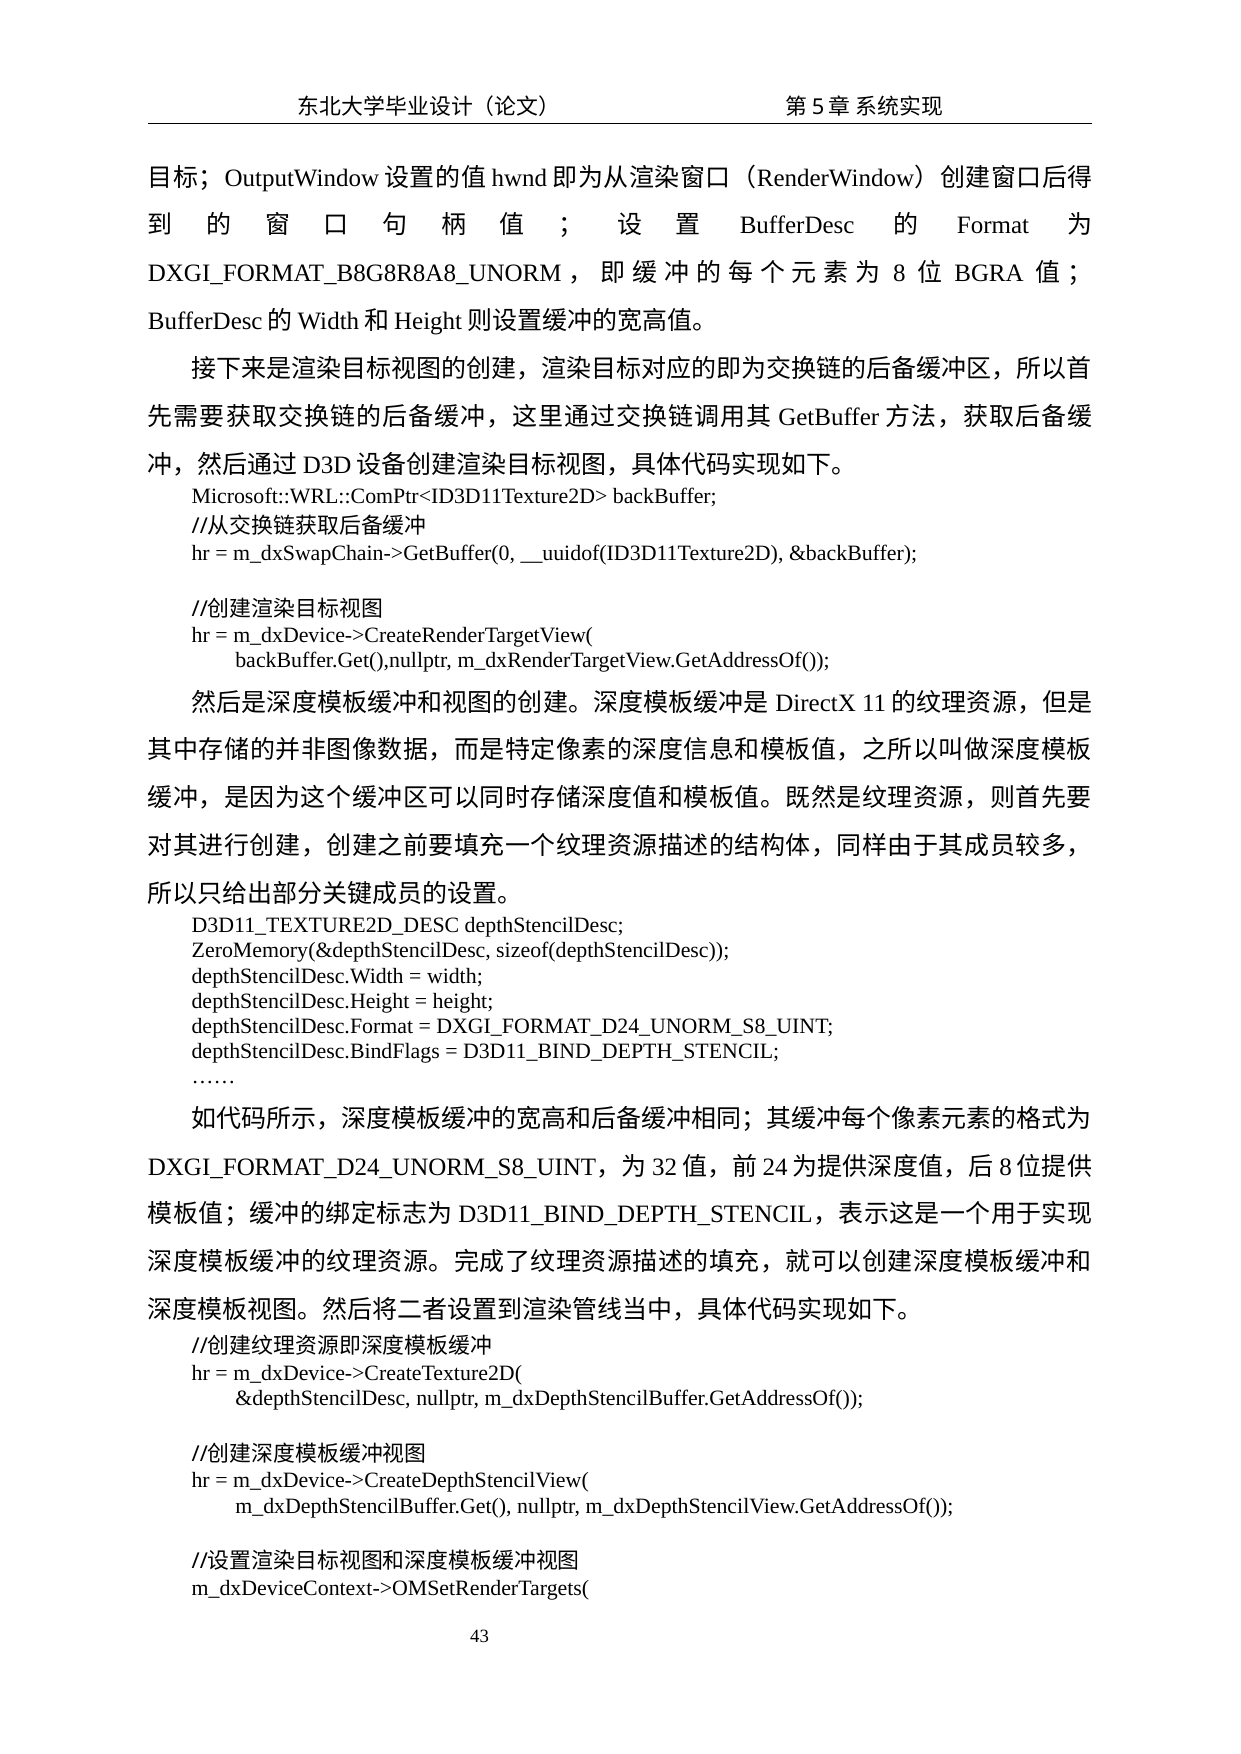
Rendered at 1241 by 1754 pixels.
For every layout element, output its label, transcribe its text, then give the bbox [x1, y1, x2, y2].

text D3D11_TEXTURE2D_DESC depthStencilDesc; [148, 912, 1092, 937]
list 然后是深度模板缓冲和视图的创建。深度模板缓冲是DirectX 11的纹理资源，但是其中存储的并非图像数据，而是特定像素的深度信息和模板值，之所以叫做深度模板缓冲，是因为这个缓冲区可以同时存储深度值和模板值。既然是纹理资源，则首先要对其进行创建，创建之前要填充一个纹理资源描述的结构体，同样由于其成员较多，所以只给出部分关键成员的设置。 [148, 673, 1092, 912]
text depthStencilDesc.Width = width; [148, 963, 1092, 988]
list 接下来是渲染目标视图的创建，渲染目标对应的即为交换链的后备缓冲区，所以首先需要获取交换链的后备缓冲，这里通过交换链调用其GetBuffer方法，获取后备缓冲，然后通过D3D设备创建渲染目标视图，具体代码实现如下。 [148, 339, 1092, 483]
text depthStencilDesc.Height = height; [148, 988, 1092, 1013]
text //创建纹理资源即深度模板缓冲 [148, 1328, 1092, 1360]
text hr = m_dxSwapChain->GetBuffer(0, __uuidof(ID3D11Texture2D), &backBuffer); [148, 540, 1092, 565]
text m_dxDepthStencilBuffer.Get(), nullptr, m_dxDepthStencilView.GetAddressOf()); [191, 1493, 1092, 1518]
text &depthStencilDesc, nullptr, m_dxDepthStencilBuffer.GetAddressOf()); [191, 1385, 1092, 1411]
text //设置渲染目标视图和深度模板缓冲视图 [148, 1543, 1092, 1575]
text m_dxDeviceContext->OMSetRenderTargets( [148, 1575, 1092, 1600]
text //创建深度模板缓冲视图 [148, 1436, 1092, 1467]
text //创建渲染目标视图 [148, 591, 1092, 622]
text Microsoft::WRL::ComPtr<ID3D11Texture2D> backBuffer; [148, 483, 1092, 508]
text hr = m_dxDevice->CreateDepthStencilView( [148, 1467, 1092, 1493]
text hr = m_dxDevice->CreateRenderTargetView( [148, 622, 1092, 647]
list 如代码所示，深度模板缓冲的宽高和后备缓冲相同；其缓冲每个像素元素的格式为DXGI_FORMAT_D24_UNORM_S8_UINT，为32值，前24为提供深度值，后8位提供模板值；缓冲的绑定标志为D3D11_BIND_DEPTH_STENCIL，表示这是一个用于实现深度模板缓冲的纹理资源。完成了纹理资源描述的填充，就可以创建深度模板缓冲和深度模板视图。然后将二者设置到渲染管线当中，具体代码实现如下。 [148, 1089, 1092, 1328]
text ZeroMemory(&depthStencilDesc, sizeof(depthStencilDesc)); [148, 937, 1092, 963]
text //从交换链获取后备缓冲 [148, 508, 1092, 540]
text hr = m_dxDevice->CreateTexture2D( [148, 1360, 1092, 1385]
text backBuffer.Get(),nullptr, m_dxRenderTargetView.GetAddressOf()); [191, 647, 1092, 673]
text depthStencilDesc.Format = DXGI_FORMAT_D24_UNORM_S8_UINT; [148, 1013, 1092, 1038]
text …… [148, 1063, 1092, 1089]
text depthStencilDesc.BindFlags = D3D11_BIND_DEPTH_STENCIL; [148, 1038, 1092, 1063]
